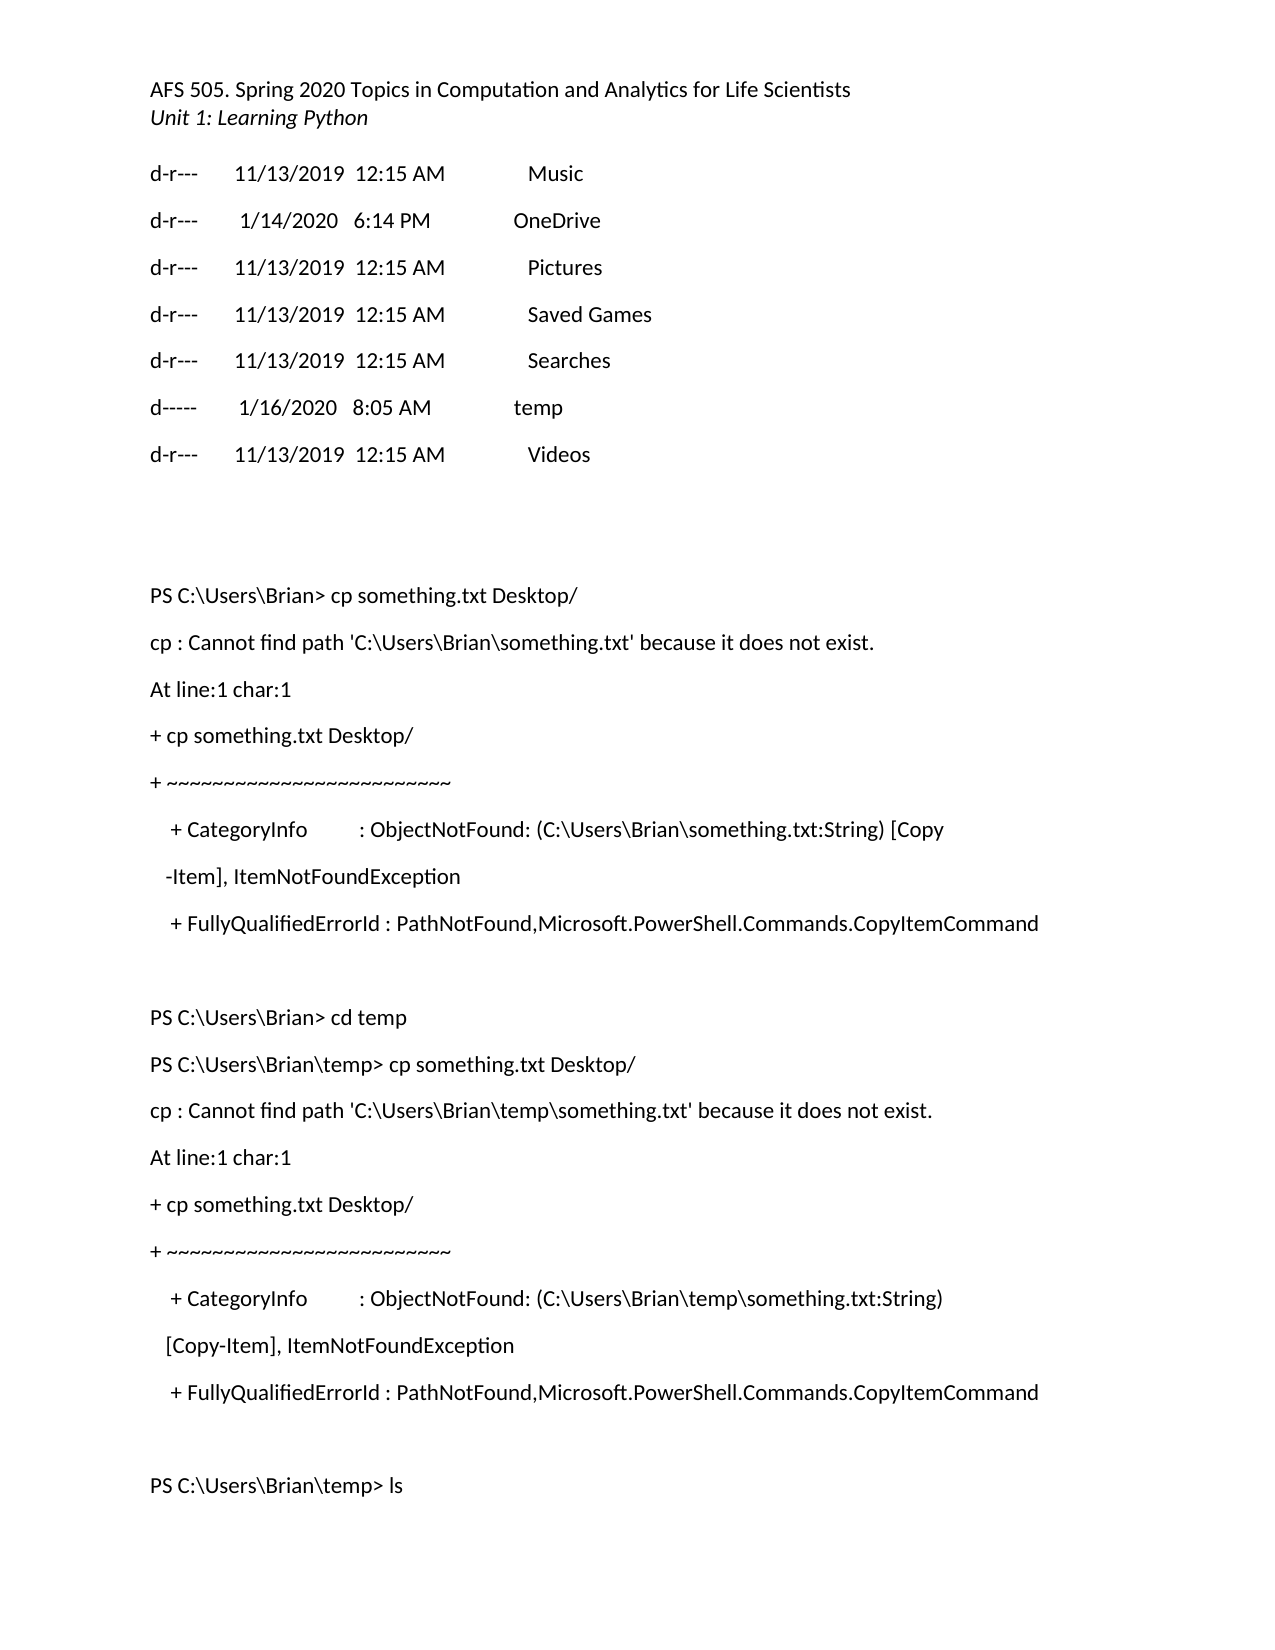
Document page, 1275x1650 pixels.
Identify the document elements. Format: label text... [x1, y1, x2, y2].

text cp : Cannot find path 'C:\Users\Brian\something.txt' because it does not exist. [150, 628, 1125, 656]
text + CategoryInfo : ObjectNotFound: (C:\Users\Brian\something.txt:String) [Copy [150, 815, 1125, 843]
text [Copy-Item], ItemNotFoundException [150, 1331, 1125, 1359]
text + cp something.txt Desktop/ [150, 1190, 1125, 1218]
text cp : Cannot find path 'C:\Users\Brian\temp\something.txt' because it does not exist. [150, 1097, 1125, 1124]
text PS C:\Users\Brian> cd temp [150, 1003, 1125, 1031]
text + CategoryInfo : ObjectNotFound: (C:\Users\Brian\temp\something.txt:String) [150, 1284, 1125, 1312]
text At line:1 char:1 [150, 1143, 1125, 1171]
text + cp something.txt Desktop/ [150, 722, 1125, 749]
text + FullyQualifiedErrorId : PathNotFound,Microsoft.PowerShell.Commands.CopyItemCommand [150, 1378, 1125, 1406]
text d-r--- 11/13/2019 12:15 AM Music [150, 159, 1125, 187]
text PS C:\Users\Brian\temp> ls [150, 1472, 1125, 1499]
text -Item], ItemNotFoundException [150, 862, 1125, 890]
text At line:1 char:1 [150, 675, 1125, 703]
text d----- 1/16/2020 8:05 AM temp [150, 393, 1125, 421]
text PS C:\Users\Brian> cp something.txt Desktop/ [150, 581, 1125, 609]
text d-r--- 11/13/2019 12:15 AM Saved Games [150, 300, 1125, 328]
text PS C:\Users\Brian\temp> cp something.txt Desktop/ [150, 1050, 1125, 1078]
text + FullyQualifiedErrorId : PathNotFound,Microsoft.PowerShell.Commands.CopyItemCommand [150, 909, 1125, 937]
text d-r--- 11/13/2019 12:15 AM Searches [150, 347, 1125, 374]
text d-r--- 1/14/2020 6:14 PM OneDrive [150, 206, 1125, 234]
text + ~~~~~~~~~~~~~~~~~~~~~~~~~ [150, 768, 1125, 796]
text + ~~~~~~~~~~~~~~~~~~~~~~~~~ [150, 1237, 1125, 1265]
text d-r--- 11/13/2019 12:15 AM Videos [150, 440, 1125, 468]
text d-r--- 11/13/2019 12:15 AM Pictures [150, 253, 1125, 281]
